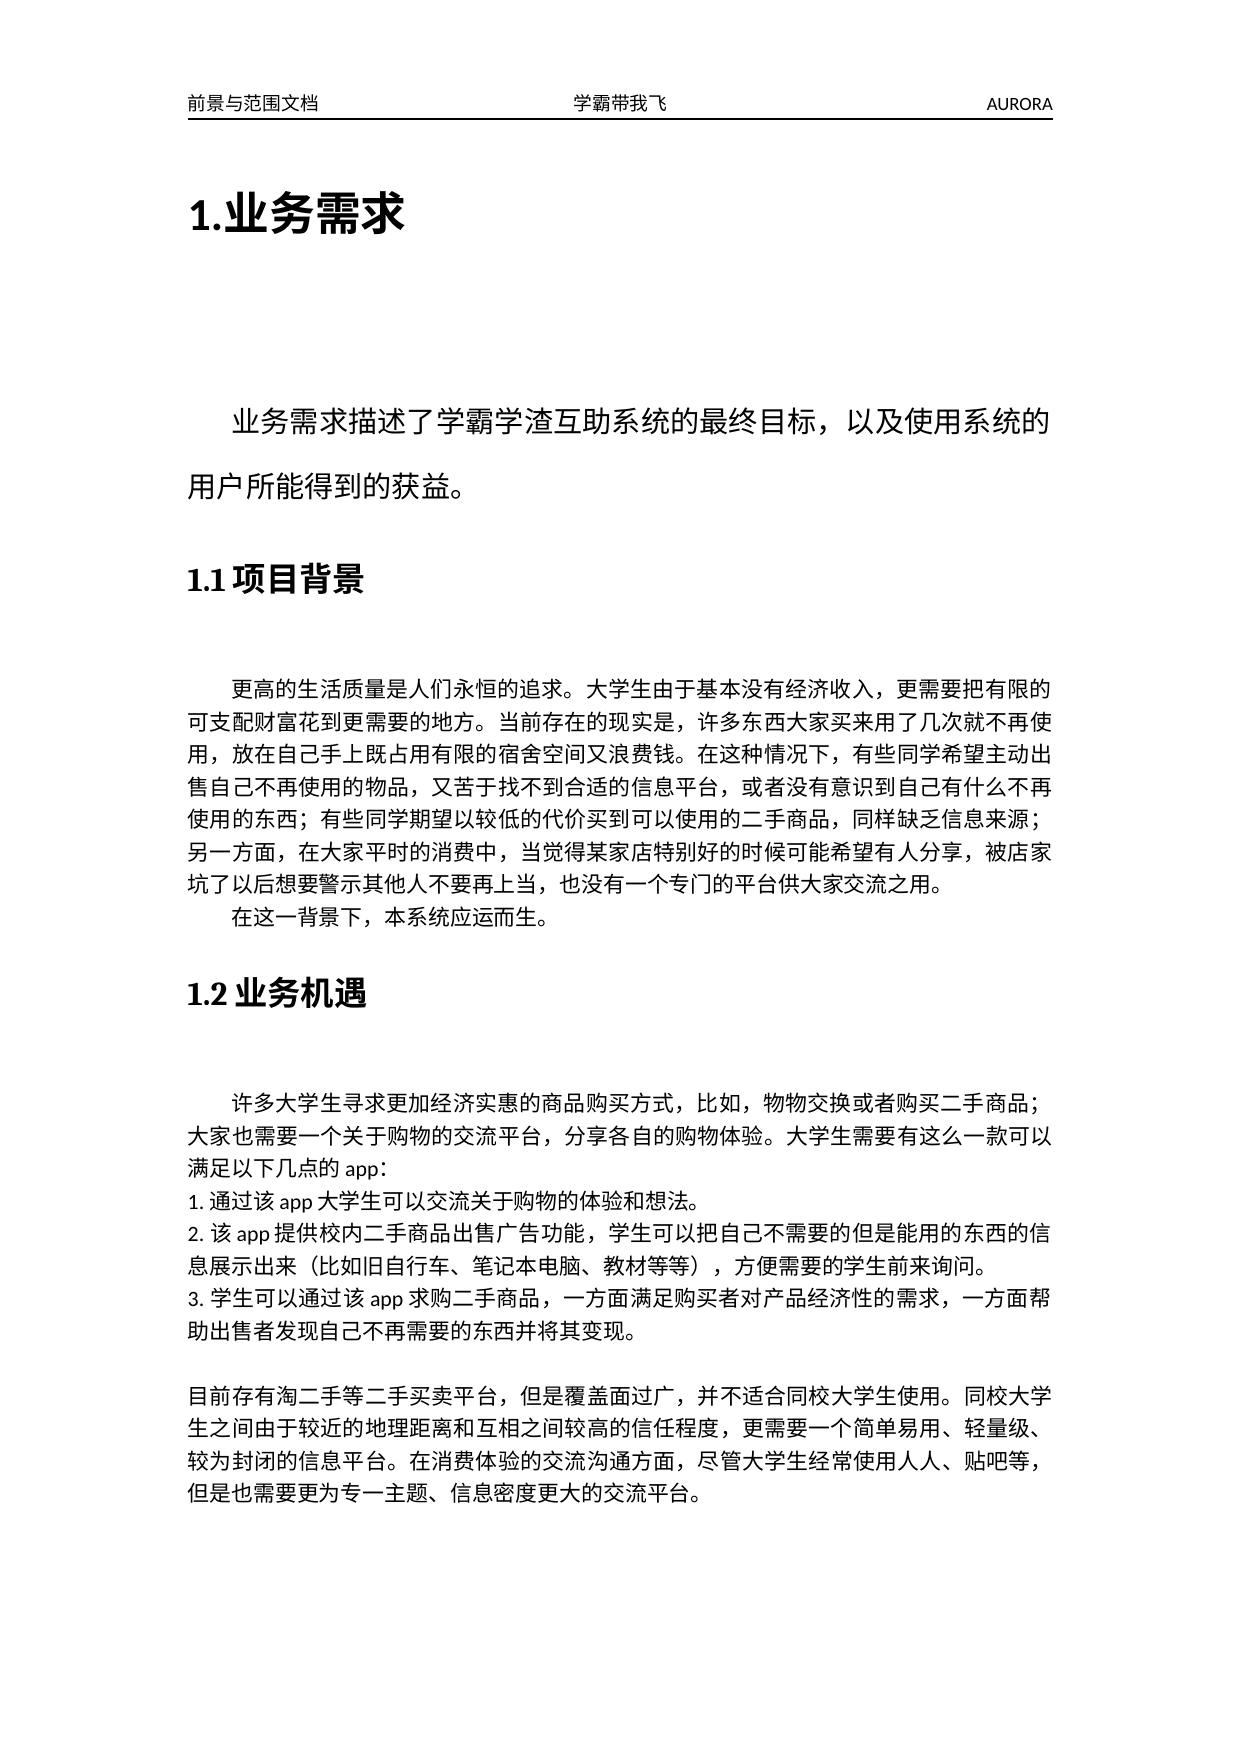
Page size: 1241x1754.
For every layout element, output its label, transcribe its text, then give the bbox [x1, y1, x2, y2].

text 业务需求描述了学霸学渣互助系统的最终目标，以及使用系统的用户所能得到的获益。 [187, 387, 1053, 517]
text 目前存有淘二手等二手买卖平台，但是覆盖面过广，并不适合同校大学生使用。同校大学生之间由于较近的地理距离和互相之间较高的信任程度，更需要一个简单易用、轻量级、较为封闭的信息平台。在消费体验的交流沟通方面，尽管大学生经常使用人人、贴吧等，但是也需要更为专一主题、信息密度更大的交流平台。 [187, 1378, 1053, 1508]
subtitle 1.业务需求 [187, 162, 1053, 259]
subtitle 1.1项目背景 [187, 544, 1053, 609]
subtitle 1.2业务机遇 [187, 959, 1053, 1024]
text 许多大学生寻求更加经济实惠的商品购买方式，比如，物物交换或者购买二手商品；大家也需要一个关于购物的交流平台，分享各自的购物体验。大学生需要有这么一款可以满足以下几点的app： [187, 1086, 1053, 1183]
text 在这一背景下，本系统应运而生。 [187, 899, 1053, 932]
text 3. 学生可以通过该app求购二手商品，一方面满足购买者对产品经济性的需求，一方面帮助出售者发现自己不再需要的东西并将其变现。 [187, 1281, 1053, 1346]
text 更高的生活质量是人们永恒的追求。大学生由于基本没有经济收入，更需要把有限的可支配财富花到更需要的地方。当前存在的现实是，许多东西大家买来用了几次就不再使用，放在自己手上既占用有限的宿舍空间又浪费钱。在这种情况下，有些同学希望主动出售自己不再使用的物品，又苦于找不到合适的信息平台，或者没有意识到自己有什么不再使用的东西；有些同学期望以较低的代价买到可以使用的二手商品，同样缺乏信息来源；另一方面，在大家平时的消费中，当觉得某家店特别好的时候可能希望有人分享，被店家坑了以后想要警示其他人不要再上当，也没有一个专门的平台供大家交流之用。 [187, 672, 1053, 899]
text 2. 该app提供校内二手商品出售广告功能，学生可以把自己不需要的但是能用的东西的信息展示出来（比如旧自行车、笔记本电脑、教材等等），方便需要的学生前来询问。 [187, 1216, 1053, 1281]
text 1. 通过该app大学生可以交流关于购物的体验和想法。 [187, 1183, 1053, 1216]
